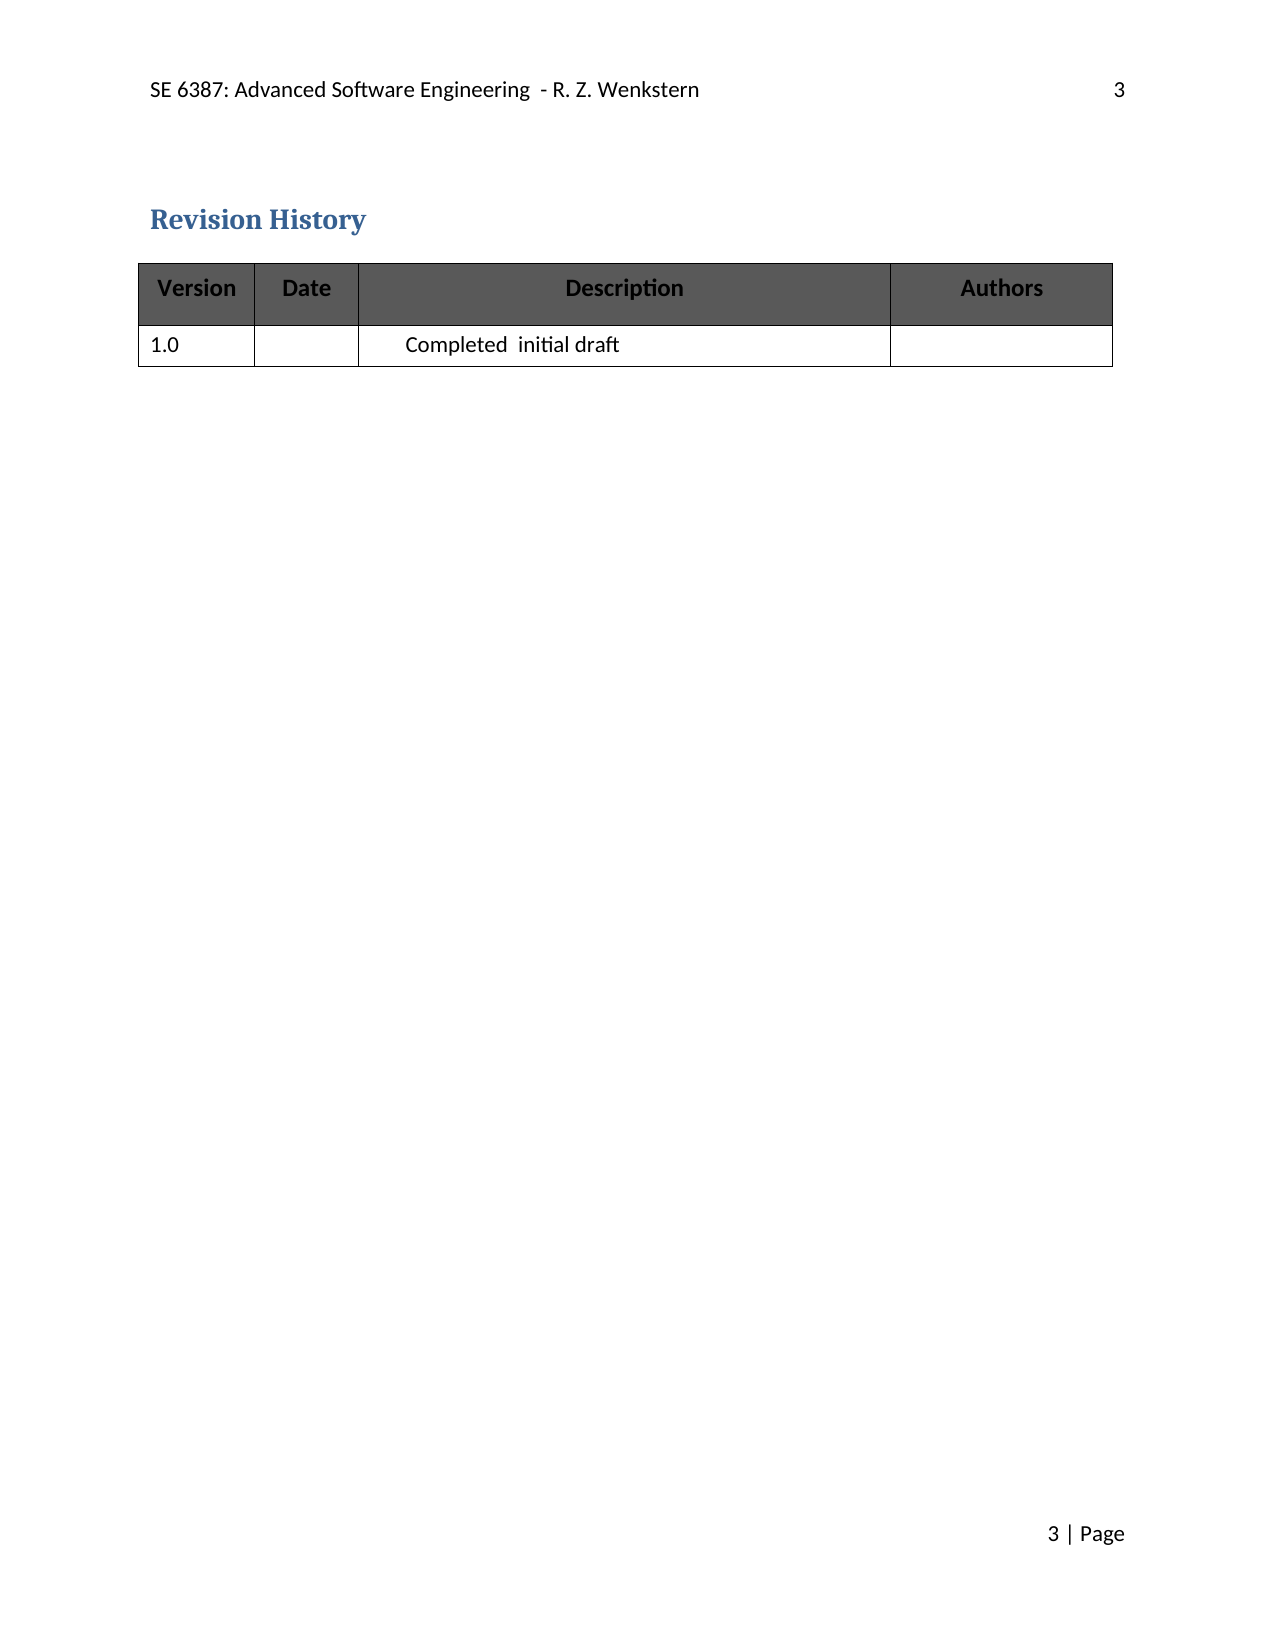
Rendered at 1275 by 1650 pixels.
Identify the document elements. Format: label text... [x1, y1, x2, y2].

table_cell 1.0 [139, 326, 254, 366]
table_header Description [359, 264, 890, 325]
table_cell Completed initial draft [359, 326, 890, 366]
text Revision History [150, 203, 1125, 237]
table_header Authors [891, 264, 1112, 325]
table_header Date [255, 264, 358, 325]
table_cell [891, 326, 1112, 366]
table_cell [255, 326, 358, 366]
table_header Version [139, 264, 254, 325]
